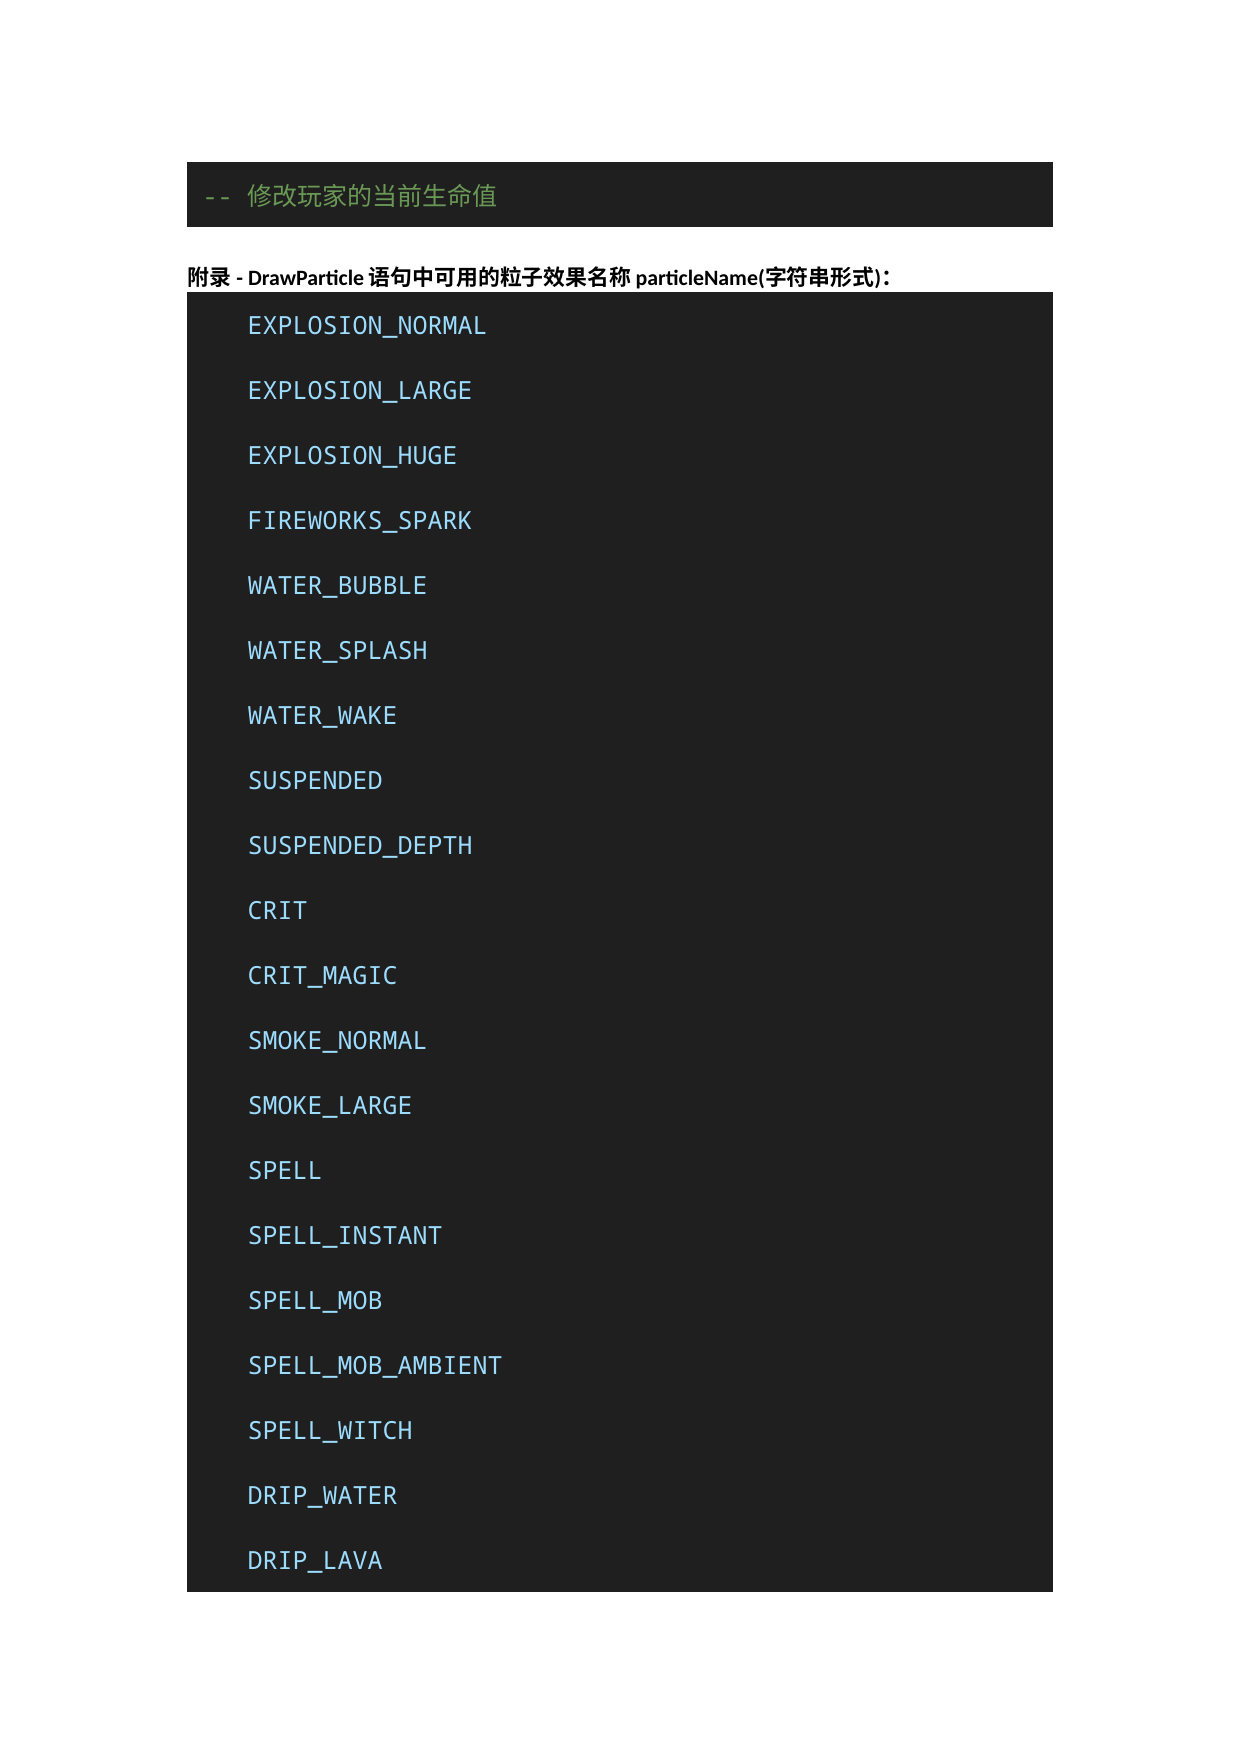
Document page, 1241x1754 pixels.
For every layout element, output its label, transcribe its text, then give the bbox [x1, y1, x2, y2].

text -- 修改玩家的当前生命值 [187, 162, 1053, 227]
text SPELL_MOB [187, 1267, 1053, 1332]
text EXPLOSION_LARGE [187, 357, 1053, 422]
text 附录 - DrawParticle语句中可用的粒子效果名称particleName(字符串形式)： [187, 259, 1053, 292]
text SPELL_WITCH [187, 1397, 1053, 1462]
text WATER_BUBBLE [187, 552, 1053, 617]
text SPELL_INSTANT [187, 1202, 1053, 1267]
text SUSPENDED [187, 747, 1053, 812]
text FIREWORKS_SPARK [187, 487, 1053, 552]
text SMOKE_LARGE [187, 1072, 1053, 1137]
text SMOKE_NORMAL [187, 1007, 1053, 1072]
text SUSPENDED_DEPTH [187, 812, 1053, 877]
text CRIT [187, 877, 1053, 942]
text EXPLOSION_NORMAL [187, 292, 1053, 357]
text SPELL_MOB_AMBIENT [187, 1332, 1053, 1397]
text CRIT_MAGIC [187, 942, 1053, 1007]
text DRIP_WATER [187, 1462, 1053, 1527]
text DRIP_LAVA [187, 1527, 1053, 1592]
text EXPLOSION_HUGE [187, 422, 1053, 487]
text WATER_WAKE [187, 682, 1053, 747]
text SPELL [187, 1137, 1053, 1202]
text WATER_SPLASH [187, 617, 1053, 682]
